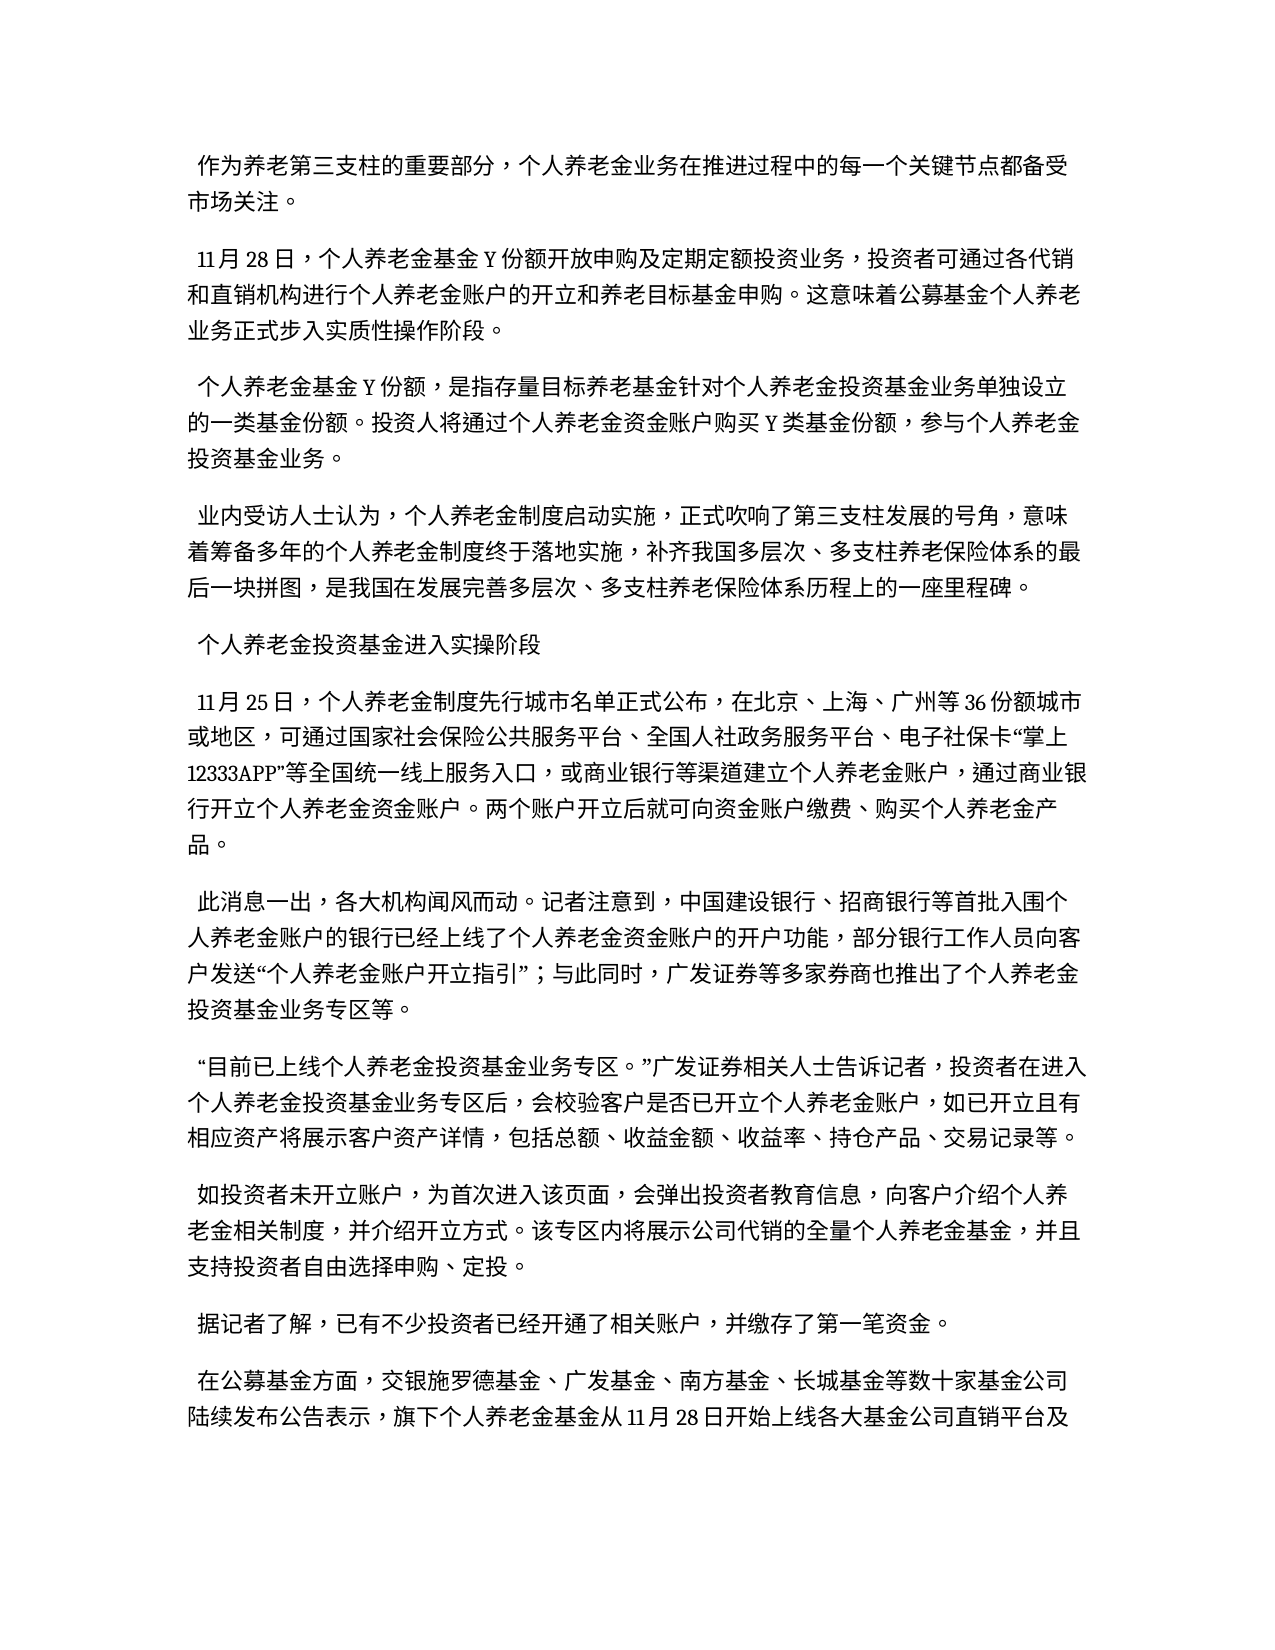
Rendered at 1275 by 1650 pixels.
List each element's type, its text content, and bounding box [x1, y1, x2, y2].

text “目前已上线个人养老金投资基金业务专区。”广发证券相关人士告诉记者，投资者在进入个人养老金投资基金业务专区后，会校验客户是否已开立个人养老金账户，如已开立且有相应资产将展示客户资产详情，包括总额、收益金额、收益率、持仓产品、交易记录等。 [187, 1051, 1087, 1154]
text 11月28日，个人养老金基金Y份额开放申购及定期定额投资业务，投资者可通过各代销和直销机构进行个人养老金账户的开立和养老目标基金申购。这意味着公募基金个人养老业务正式步入实质性操作阶段。 [187, 243, 1087, 346]
text 个人养老金基金Y份额，是指存量目标养老基金针对个人养老金投资基金业务单独设立的一类基金份额。投资人将通过个人养老金资金账户购买Y类基金份额，参与个人养老金投资基金业务。 [187, 371, 1087, 474]
text 此消息一出，各大机构闻风而动。记者注意到，中国建设银行、招商银行等首批入围个人养老金账户的银行已经上线了个人养老金资金账户的开户功能，部分银行工作人员向客户发送“个人养老金账户开立指引”；与此同时，广发证券等多家券商也推出了个人养老金投资基金业务专区等。 [187, 886, 1087, 1025]
text 11月25日，个人养老金制度先行城市名单正式公布，在北京、上海、广州等36份额城市或地区，可通过国家社会保险公共服务平台、全国人社政务服务平台、电子社保卡“掌上12333APP”等全国统一线上服务入口，或商业银行等渠道建立个人养老金账户，通过商业银行开立个人养老金资金账户。两个账户开立后就可向资金账户缴费、购买个人养老金产品。 [187, 685, 1087, 860]
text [187, 1364, 1087, 1432]
text 业内受访人士认为，个人养老金制度启动实施，正式吹响了第三支柱发展的号角，意味着筹备多年的个人养老金制度终于落地实施，补齐我国多层次、多支柱养老保险体系的最后一块拼图，是我国在发展完善多层次、多支柱养老保险体系历程上的一座里程碑。 [187, 500, 1087, 603]
text 个人养老金投资基金进入实操阶段 [187, 629, 1087, 660]
text 作为养老第三支柱的重要部分，个人养老金业务在推进过程中的每一个关键节点都备受市场关注。 [187, 150, 1087, 217]
text 如投资者未开立账户，为首次进入该页面，会弹出投资者教育信息，向客户介绍个人养老金相关制度，并介绍开立方式。该专区内将展示公司代销的全量个人养老金基金，并且支持投资者自由选择申购、定投。 [187, 1179, 1087, 1282]
text 据记者了解，已有不少投资者已经开通了相关账户，并缴存了第一笔资金。 [187, 1308, 1087, 1339]
